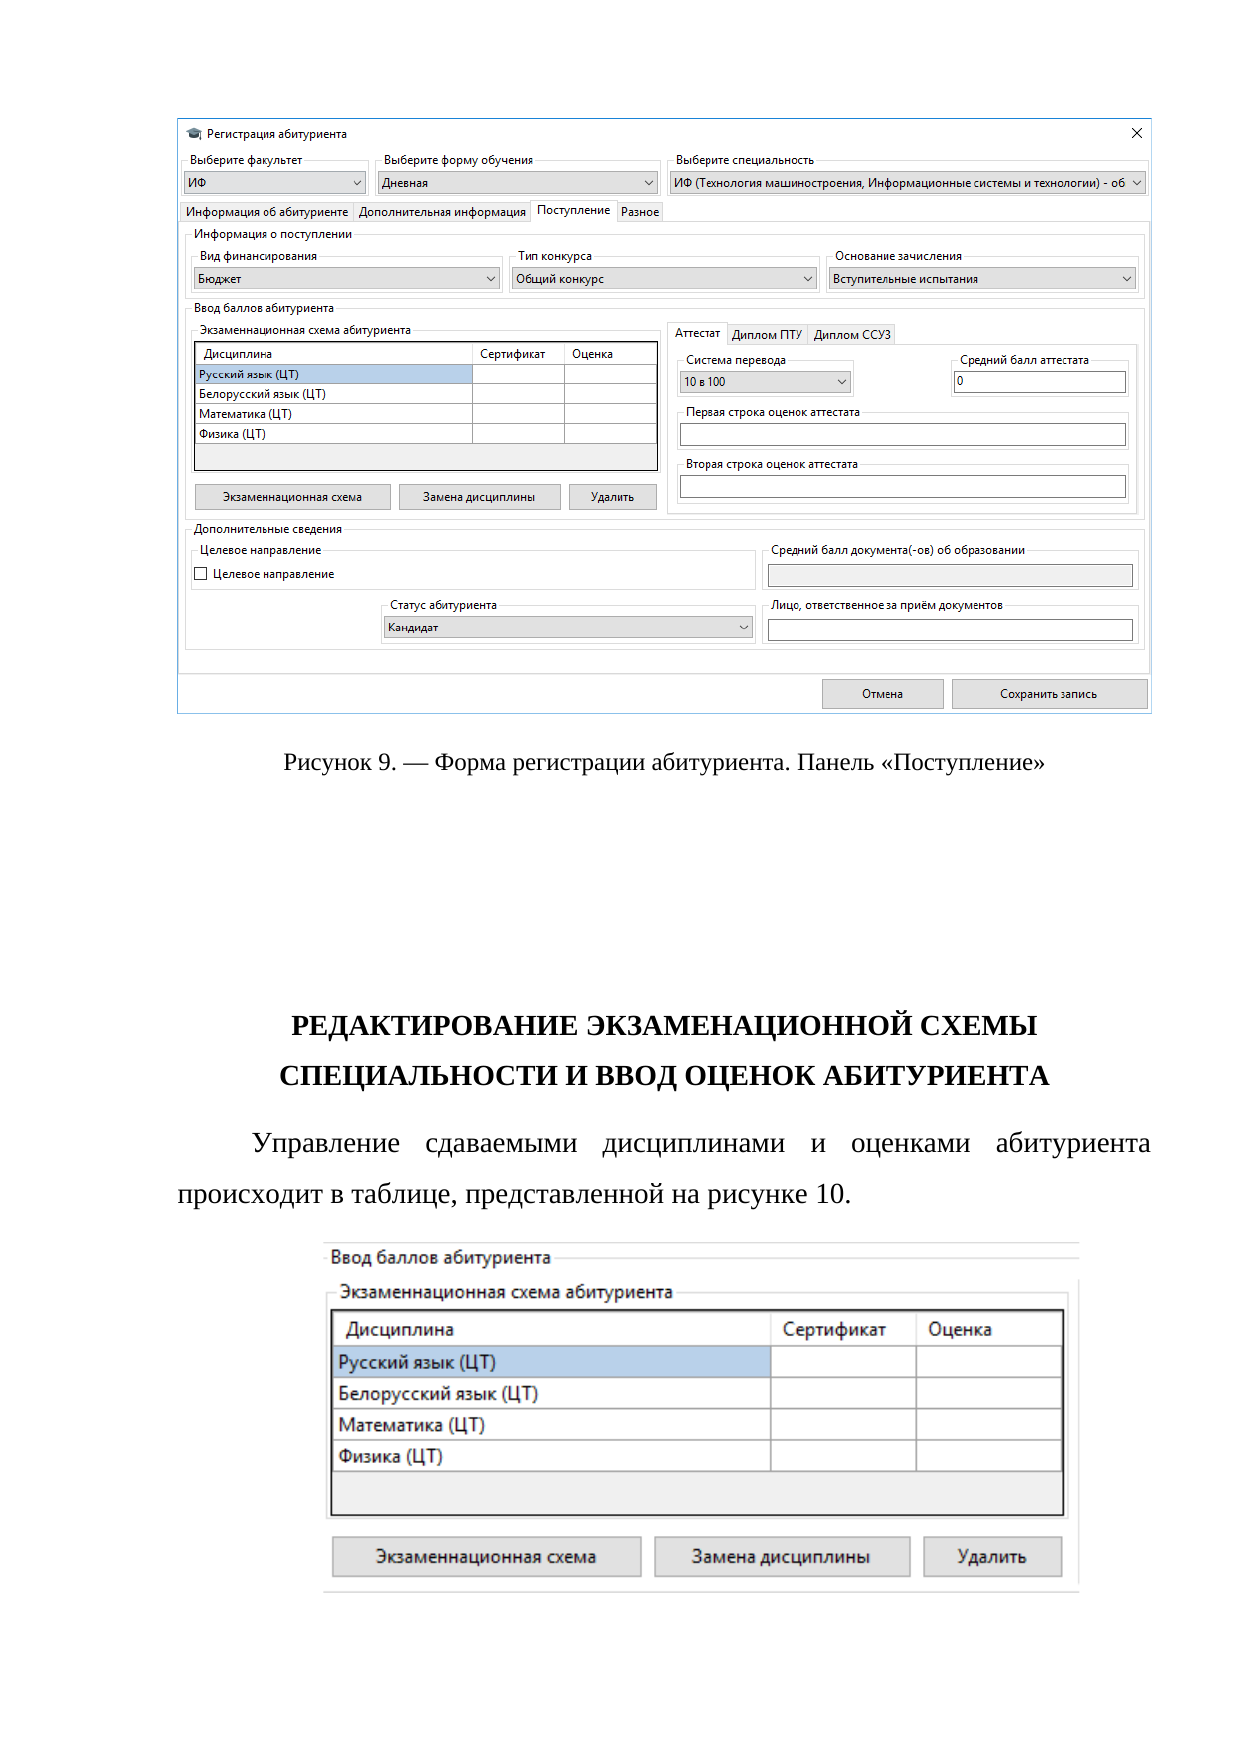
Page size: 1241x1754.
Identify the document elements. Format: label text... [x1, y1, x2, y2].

list РЕДАКТИРОВАНИЕ ЭКЗАМЕНАЦИОННОЙ СХЕМЫ СПЕЦИАЛЬНОСТИ И ВВОД ОЦЕНОК АБИТУРИЕНТА [177, 1008, 1152, 1092]
text Управление сдаваемыми дисциплинами и оценками абитуриента происходит в таблице, представленной на рисунке 10. [177, 1126, 1152, 1209]
text Рисунок 9. — Форма регистрации абитуриента. Панель «Поступление» [177, 747, 1152, 776]
picture [177, 118, 1152, 714]
picture [323, 1242, 1080, 1593]
